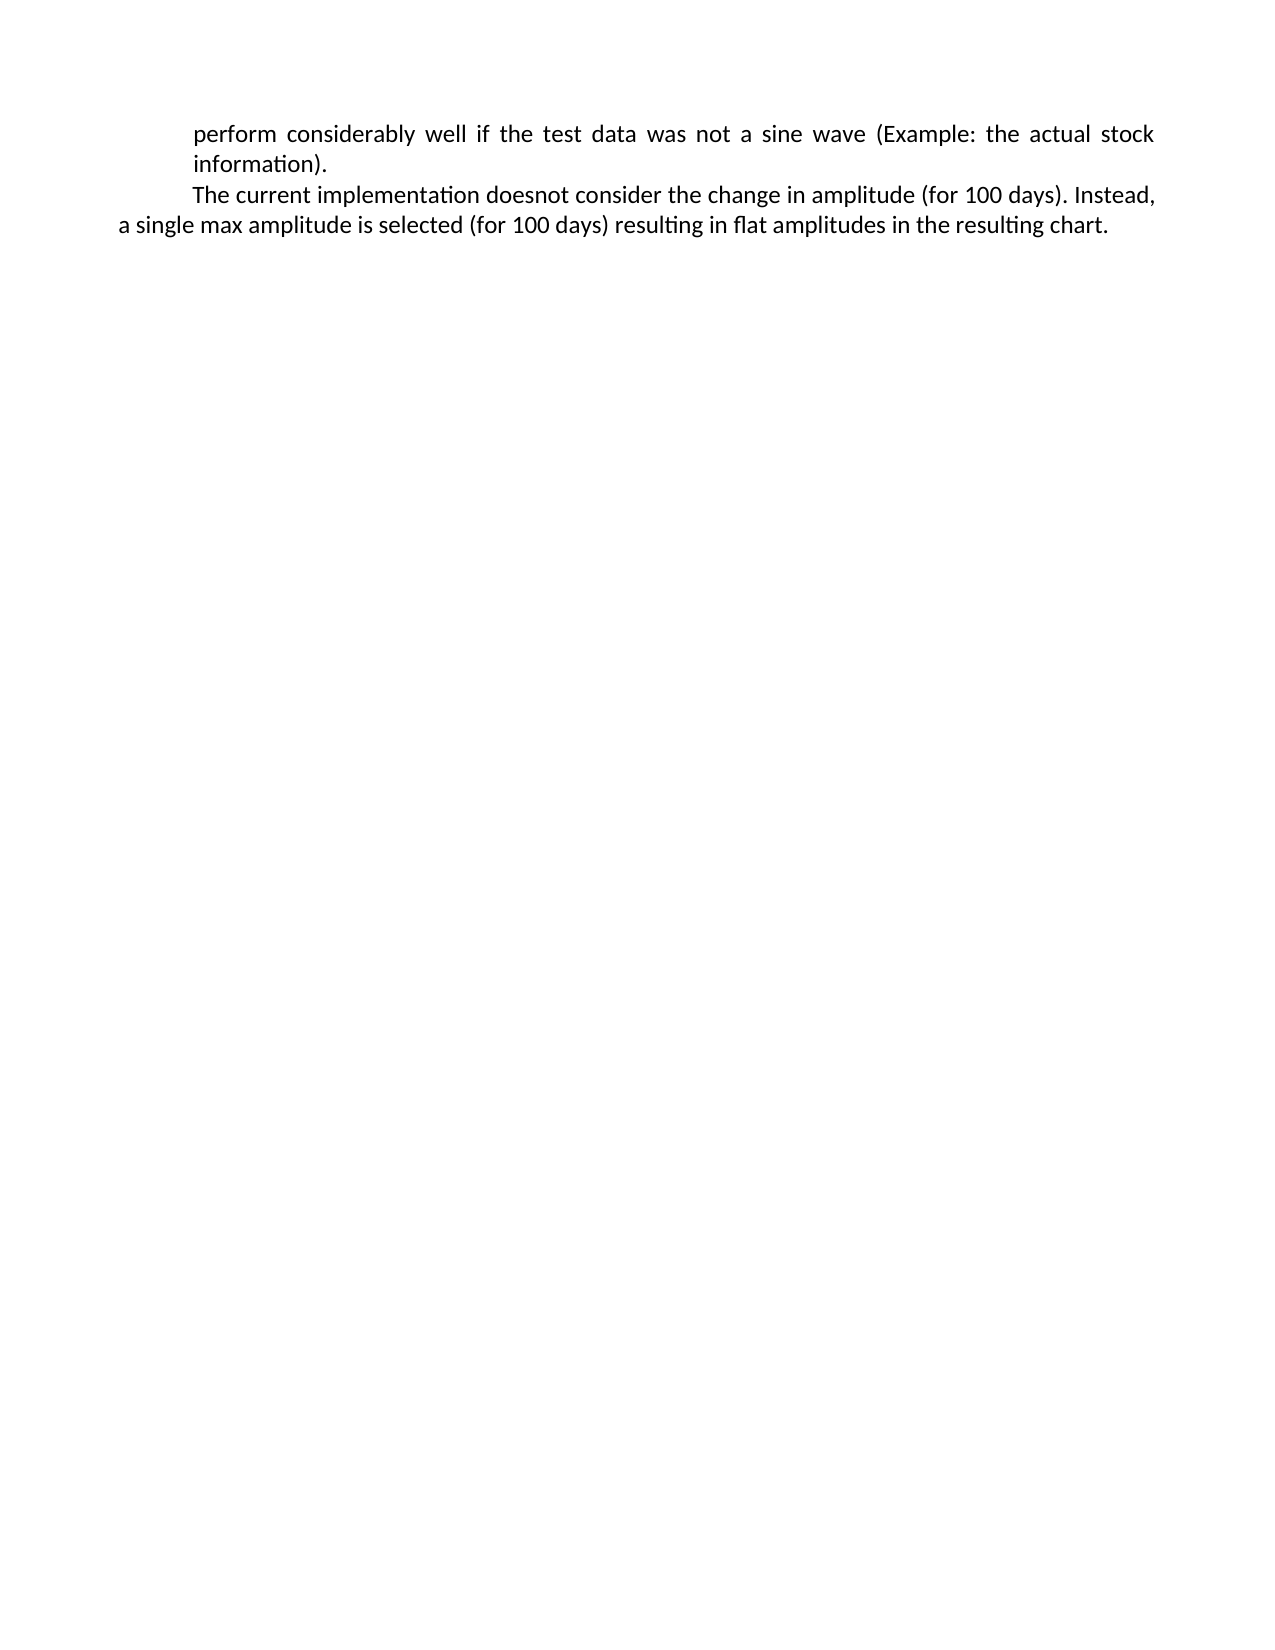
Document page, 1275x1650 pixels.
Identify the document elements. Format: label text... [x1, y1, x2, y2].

text The current implementation doesnot consider the change in amplitude (for 100 days). Instead, a single max amplitude is selected (for 100 days) resulting in flat amplitudes in the resulting chart. [118, 179, 1157, 240]
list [193, 118, 1157, 179]
